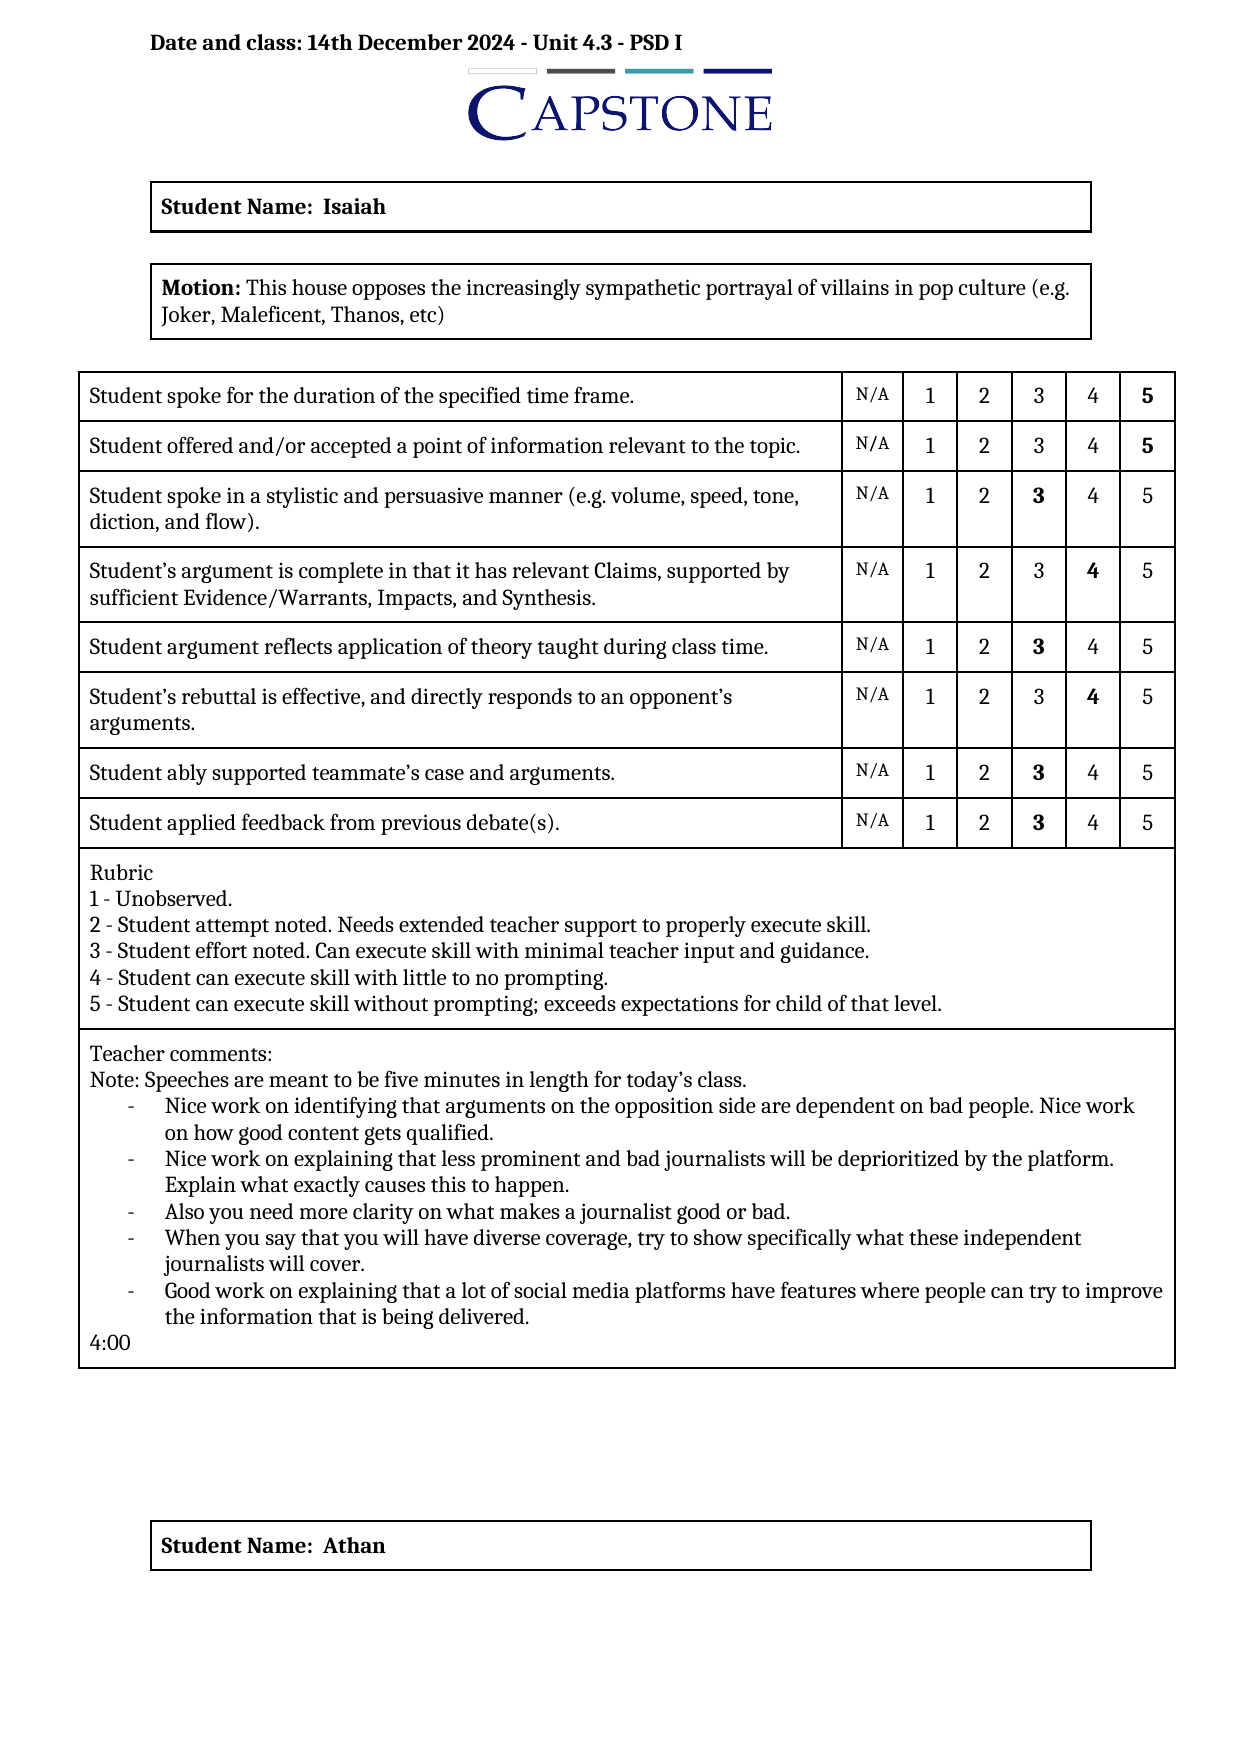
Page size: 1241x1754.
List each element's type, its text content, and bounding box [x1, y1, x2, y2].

table_cell 2 [958, 472, 1011, 546]
table_header 2 [958, 373, 1011, 420]
table_cell Student’s argument is complete in that it has relevant Claims, supported by sufficient Evidence/Warrants, Impacts, and Synthesis. [80, 548, 841, 621]
table_cell N/A [843, 799, 902, 847]
table_cell 2 [958, 799, 1011, 847]
table_cell 1 [904, 749, 956, 797]
table_cell 2 [958, 749, 1011, 797]
table_cell N/A [843, 673, 902, 747]
table_cell 1 [904, 548, 956, 621]
table_cell 4 [1067, 623, 1119, 671]
table_cell Rubric 1 - Unobserved. 2 - Student attempt noted. Needs extended teacher support to properly execute skill. 3 - Student effort noted. Can execute skill with minimal teacher input and guidance. 4 - Student can execute skill with little to no prompting. 5 - Student can execute skill without prompting; exceeds expectations for child of that level. [80, 849, 1174, 1028]
table_cell 5 [1121, 548, 1174, 621]
table_cell N/A [843, 623, 902, 671]
table_header 3 [1013, 373, 1065, 420]
table_cell 5 [1121, 673, 1174, 747]
table_header 4 [1067, 373, 1119, 420]
table_cell Teacher comments: Note: Speeches are meant to be five minutes in length for today’s class. Nice work on identifying that arguments on the opposition side are dependent on bad people. Nice work on how good content gets qualified. Nice work on explaining that less prominent and bad journalists will be deprioritized by the platform. Explain what exactly causes this to happen. Also you need more clarity on what makes a journalist good or bad. When you say that you will have diverse coverage, try to show specifically what these independent journalists will cover. Good work on explaining that a lot of social media platforms have features where people can try to improve the information that is being delivered. 4:00 [80, 1030, 1174, 1367]
table_cell 1 [904, 799, 956, 847]
table_cell 4 [1067, 472, 1119, 546]
table_cell 1 [904, 623, 956, 671]
table_cell Student’s rebuttal is effective, and directly responds to an opponent’s arguments. [80, 673, 841, 747]
table_header Student Name: Athan [152, 1522, 1090, 1569]
table_cell Student applied feedback from previous debate(s). [80, 799, 841, 847]
table_cell Student offered and/or accepted a point of information relevant to the topic. [80, 422, 841, 470]
table_cell N/A [843, 472, 902, 546]
table_header Motion: This house opposes the increasingly sympathetic portrayal of villains in pop culture (e.g. Joker, Maleficent, Thanos, etc) [152, 265, 1090, 338]
table_header Student spoke for the duration of the specified time frame. [80, 373, 841, 420]
table_header Student Name: Isaiah [152, 183, 1090, 230]
table_cell 1 [904, 422, 956, 470]
table_cell 1 [904, 673, 956, 747]
table_header N/A [843, 373, 902, 420]
table_cell 3 [1013, 799, 1065, 847]
table_cell 2 [958, 548, 1011, 621]
table_cell N/A [843, 548, 902, 621]
table_cell 2 [958, 673, 1011, 747]
table_cell 4 [1067, 799, 1119, 847]
table_cell N/A [843, 422, 902, 470]
table_cell 4 [1067, 548, 1119, 621]
table_cell 4 [1067, 749, 1119, 797]
table_cell 3 [1013, 472, 1065, 546]
table_cell 5 [1121, 422, 1174, 470]
table_cell 2 [958, 623, 1011, 671]
table_cell 3 [1013, 623, 1065, 671]
table_cell 1 [904, 472, 956, 546]
table_cell 3 [1013, 548, 1065, 621]
table_cell 5 [1121, 623, 1174, 671]
table_cell Student ably supported teammate’s case and arguments. [80, 749, 841, 797]
table_cell 4 [1067, 422, 1119, 470]
table_cell Student spoke in a stylistic and persuasive manner (e.g. volume, speed, tone, diction, and flow). [80, 472, 841, 546]
table_cell 3 [1013, 673, 1065, 747]
table_header 5 [1121, 373, 1174, 420]
table_cell 2 [958, 422, 1011, 470]
table_cell 5 [1121, 472, 1174, 546]
table_cell 3 [1013, 749, 1065, 797]
table_header 1 [904, 373, 956, 420]
table_cell 4 [1067, 673, 1119, 747]
table_cell 5 [1121, 799, 1174, 847]
picture [460, 60, 781, 147]
table_cell 3 [1013, 422, 1065, 470]
table_cell N/A [843, 749, 902, 797]
table_cell Student argument reflects application of theory taught during class time. [80, 623, 841, 671]
table_cell 5 [1121, 749, 1174, 797]
